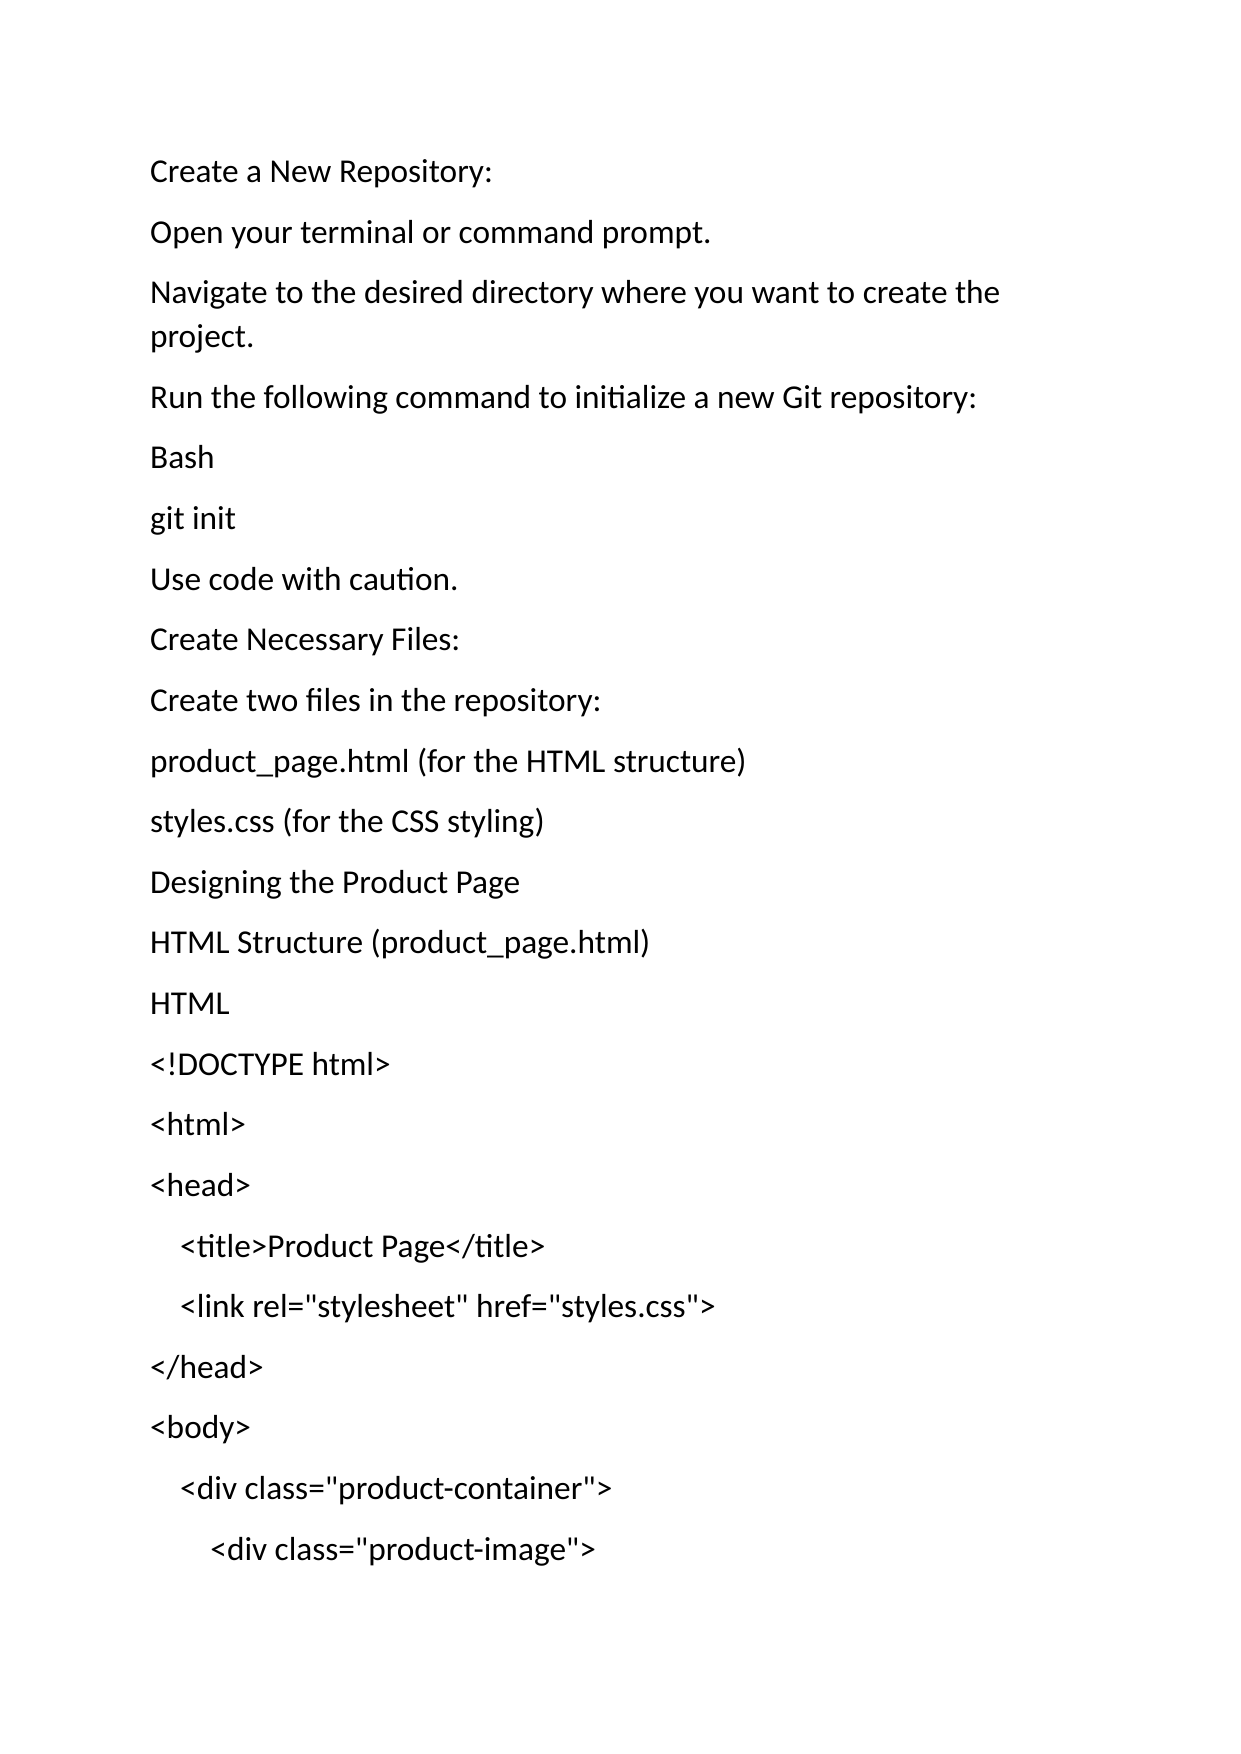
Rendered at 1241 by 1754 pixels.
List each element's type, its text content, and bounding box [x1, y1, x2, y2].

text <body> [150, 1406, 1090, 1447]
text Designing the Product Page [150, 861, 1090, 902]
text </head> [150, 1346, 1090, 1387]
text <html> [150, 1103, 1090, 1144]
text <head> [150, 1164, 1090, 1205]
text <!DOCTYPE html> [150, 1043, 1090, 1083]
text <div class="product-image"> [150, 1528, 1090, 1568]
text <title>Product Page</title> [150, 1224, 1090, 1265]
text HTML Structure (product_page.html) [150, 921, 1090, 962]
text product_page.html (for the HTML structure) [150, 739, 1090, 780]
text git init [150, 497, 1090, 538]
text <link rel="stylesheet" href="styles.css"> [150, 1285, 1090, 1326]
text HTML [150, 982, 1090, 1023]
text Run the following command to initialize a new Git repository: [150, 376, 1090, 417]
text styles.css (for the CSS styling) [150, 800, 1090, 841]
text Create two files in the repository: [150, 679, 1090, 720]
text Open your terminal or command prompt. [150, 211, 1090, 251]
text <div class="product-container"> [150, 1467, 1090, 1508]
text Navigate to the desired directory where you want to create the project. [150, 271, 1090, 356]
text Use code with caution. [150, 558, 1090, 598]
text Bash [150, 436, 1090, 477]
text Create a New Repository: [150, 150, 1090, 191]
text Create Necessary Files: [150, 618, 1090, 659]
